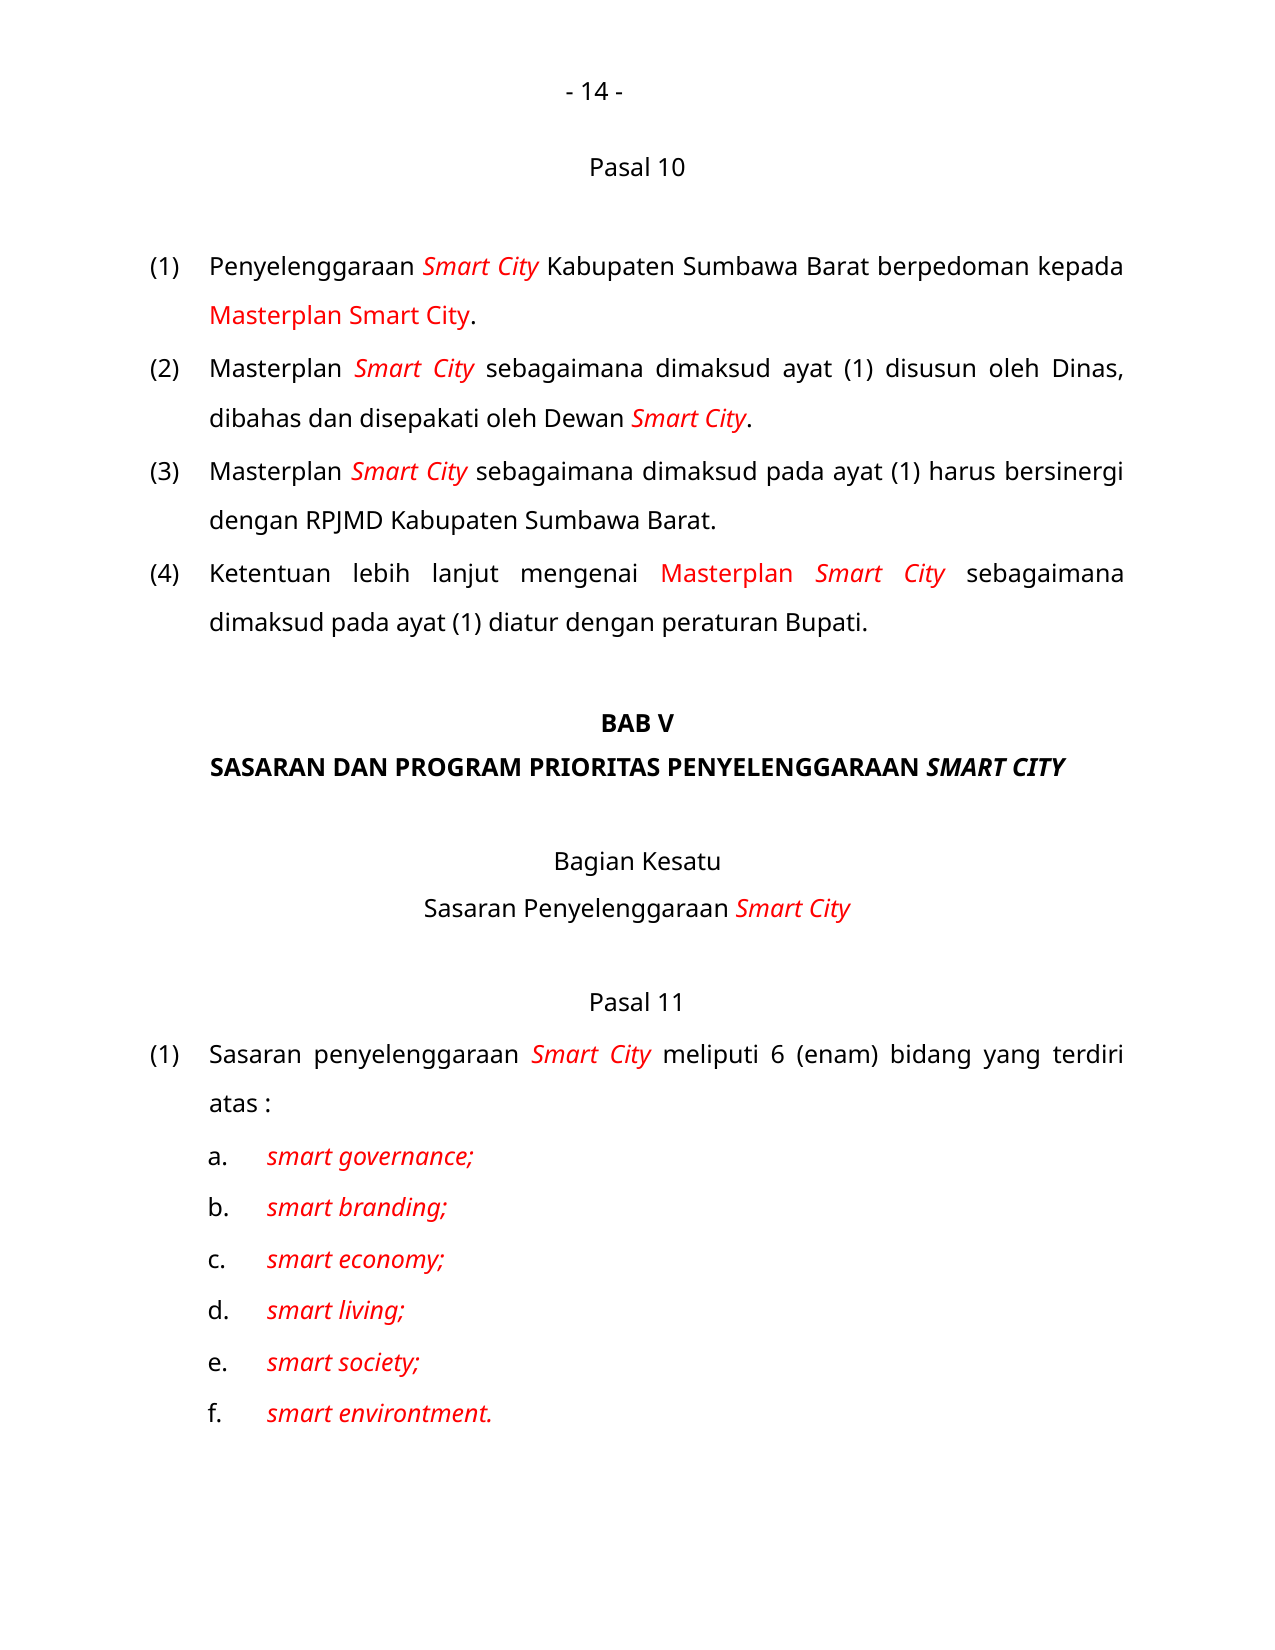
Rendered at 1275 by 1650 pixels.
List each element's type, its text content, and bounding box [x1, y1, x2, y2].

list smart living; [207, 1293, 1125, 1327]
list smart society; [207, 1344, 1125, 1378]
list Penyelenggaraan Smart City Kabupaten Sumbawa Barat berpedoman kepada Masterplan Smart City. [150, 248, 1124, 332]
subtitle BAB V [150, 705, 1124, 739]
list Sasaran penyelenggaraan Smart City meliputi 6 (enam) bidang yang terdiri atas : [150, 1036, 1124, 1120]
list Masterplan Smart City sebagaimana dimaksud ayat (1) disusun oleh Dinas, dibahas dan disepakati oleh Dewan Smart City. [150, 351, 1124, 434]
list smart environtment. [207, 1396, 1125, 1429]
list smart governance; [207, 1139, 1125, 1173]
text Pasal 10 [150, 150, 1124, 184]
text Bagian Kesatu [150, 844, 1124, 878]
subtitle SASARAN DAN PROGRAM PRIORITAS PENYELENGGARAAN SMART CITY [150, 750, 1124, 784]
list Masterplan Smart City sebagaimana dimaksud pada ayat (1) harus bersinergi dengan RPJMD Kabupaten Sumbawa Barat. [150, 453, 1124, 537]
list smart branding; [207, 1190, 1125, 1224]
list smart economy; [207, 1241, 1125, 1276]
text Sasaran Penyelenggaraan Smart City [150, 891, 1123, 925]
list Ketentuan lebih lanjut mengenai Masterplan Smart City sebagaimana dimaksud pada ayat (1) diatur dengan peraturan Bupati. [150, 556, 1124, 639]
text Pasal 11 [150, 984, 1124, 1019]
